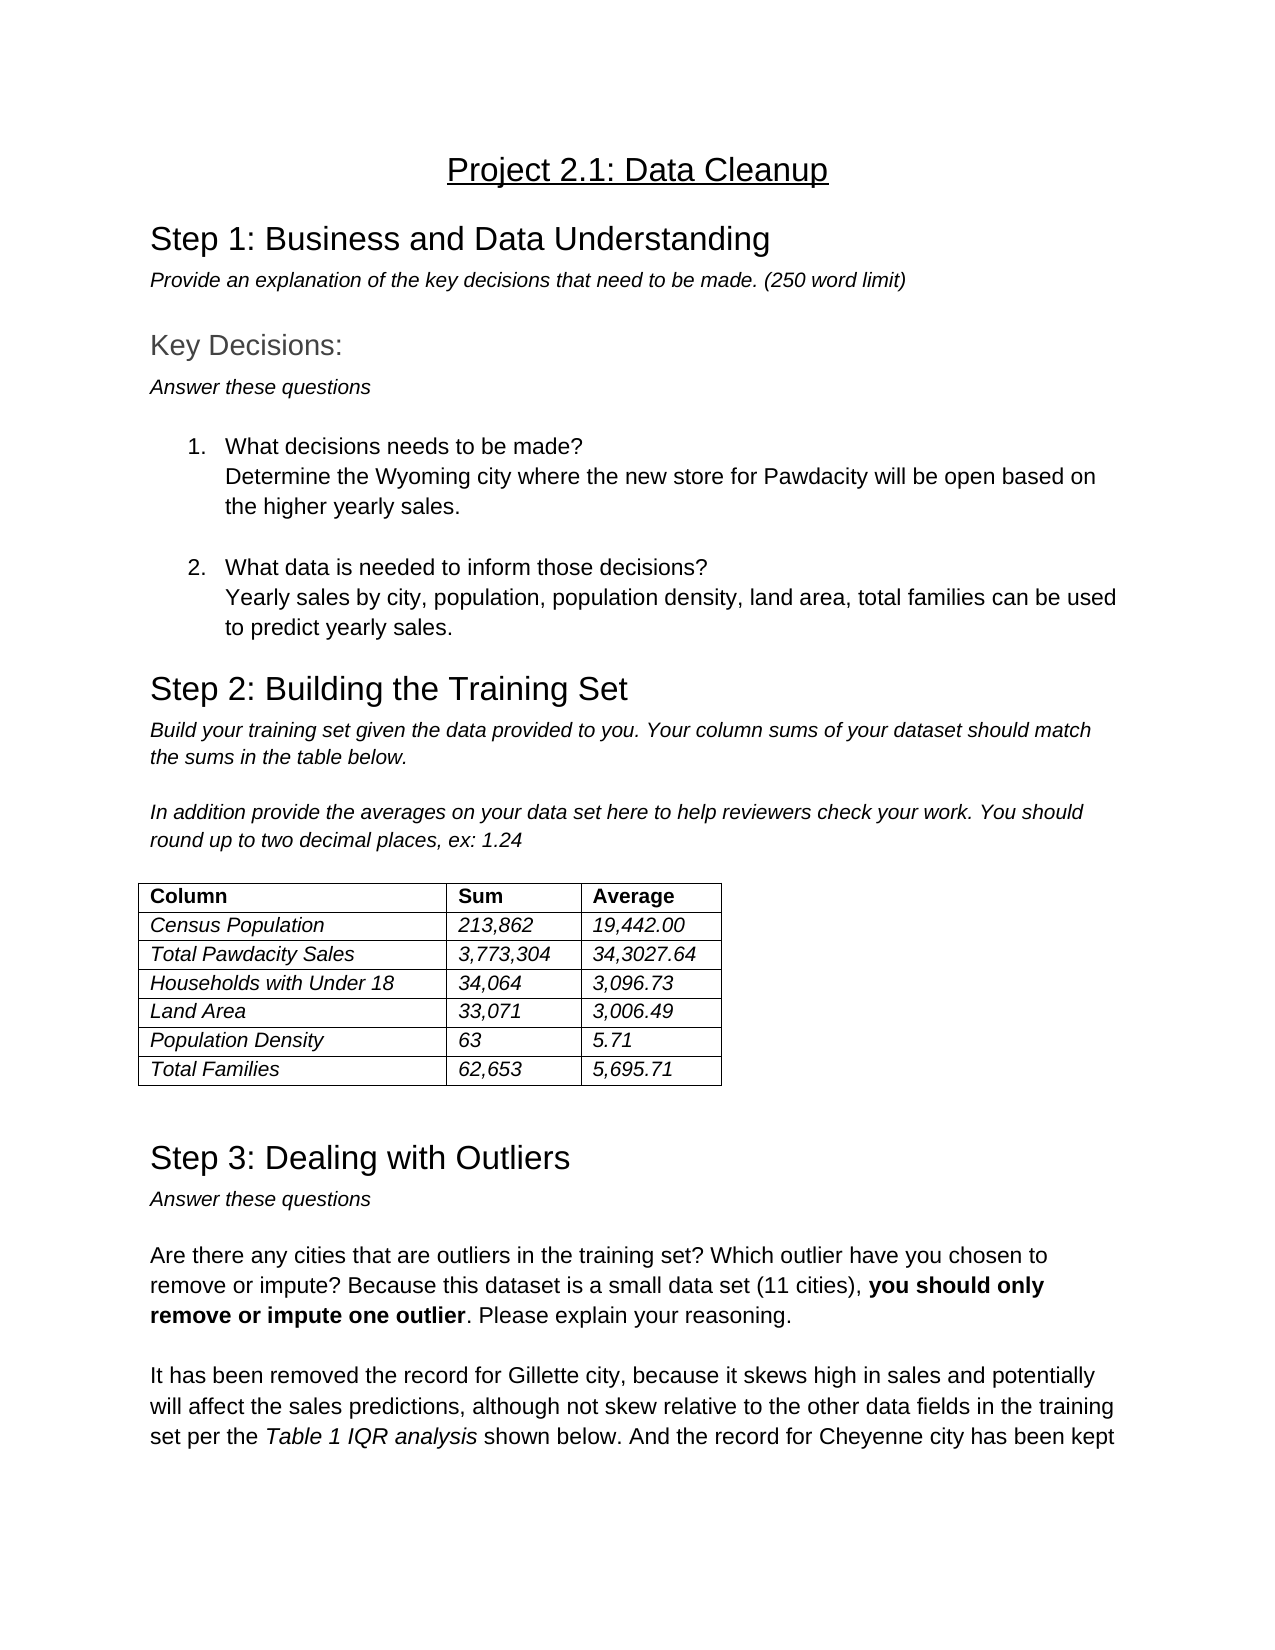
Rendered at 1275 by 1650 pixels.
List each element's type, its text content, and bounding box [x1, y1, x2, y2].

table_cell 33,071 [447, 999, 581, 1027]
text Build your training set given the data provided to you. Your column sums of your dataset should match the sums in the table below. [150, 718, 1125, 769]
text Determine the Wyoming city where the new store for Pawdacity will be open based on the higher yearly sales. [225, 463, 1125, 520]
list What data is needed to inform those decisions? [187, 554, 1125, 580]
subtitle Step 2: Building the Training Set [150, 669, 1125, 708]
table_cell 34,3027.64 [582, 941, 721, 969]
text Project 2.1: Data Cleanup [150, 150, 1125, 188]
subtitle Step 1: Business and Data Understanding [150, 219, 1125, 258]
list What decisions needs to be made? [187, 433, 1125, 459]
table_cell Census Population [139, 913, 446, 940]
table_cell Population Density [139, 1028, 446, 1056]
text Are there any cities that are outliers in the training set? Which outlier have you chosen to remove or impute? Because this dataset is a small data set (11 cities), you should only remove or impute one outlier. Please explain your reasoning. [150, 1242, 1125, 1328]
table_header Average [582, 884, 721, 912]
table_cell 34,064 [447, 970, 581, 998]
table_cell Land Area [139, 999, 446, 1027]
table_cell 3,773,304 [447, 941, 581, 969]
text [150, 1362, 1125, 1449]
text Answer these questions [150, 1187, 1125, 1211]
table_cell Total Families [139, 1057, 446, 1085]
table_cell 3,096.73 [582, 970, 721, 998]
table_cell 62,653 [447, 1057, 581, 1085]
table_cell 5,695.71 [582, 1057, 721, 1085]
table_cell 5.71 [582, 1028, 721, 1056]
text In addition provide the averages on your data set here to help reviewers check your work. You should round up to two decimal places, ex: 1.24 [150, 800, 1125, 852]
text Answer these questions [150, 375, 1125, 399]
table_cell Total Pawdacity Sales [139, 941, 446, 969]
table_cell 19,442.00 [582, 913, 721, 940]
table_header Column [139, 884, 446, 912]
table_cell 213,862 [447, 913, 581, 940]
text Yearly sales by city, population, population density, land area, total families can be used to predict yearly sales. [225, 584, 1125, 641]
table_cell 63 [447, 1028, 581, 1056]
table_cell 3,006.49 [582, 999, 721, 1027]
table_header Sum [447, 884, 581, 912]
subtitle Key Decisions: [150, 328, 1125, 362]
table_cell Households with Under 18 [139, 970, 446, 998]
text Provide an explanation of the key decisions that need to be made. (250 word limit) [150, 267, 1125, 291]
subtitle Step 3: Dealing with Outliers [150, 1138, 1125, 1177]
